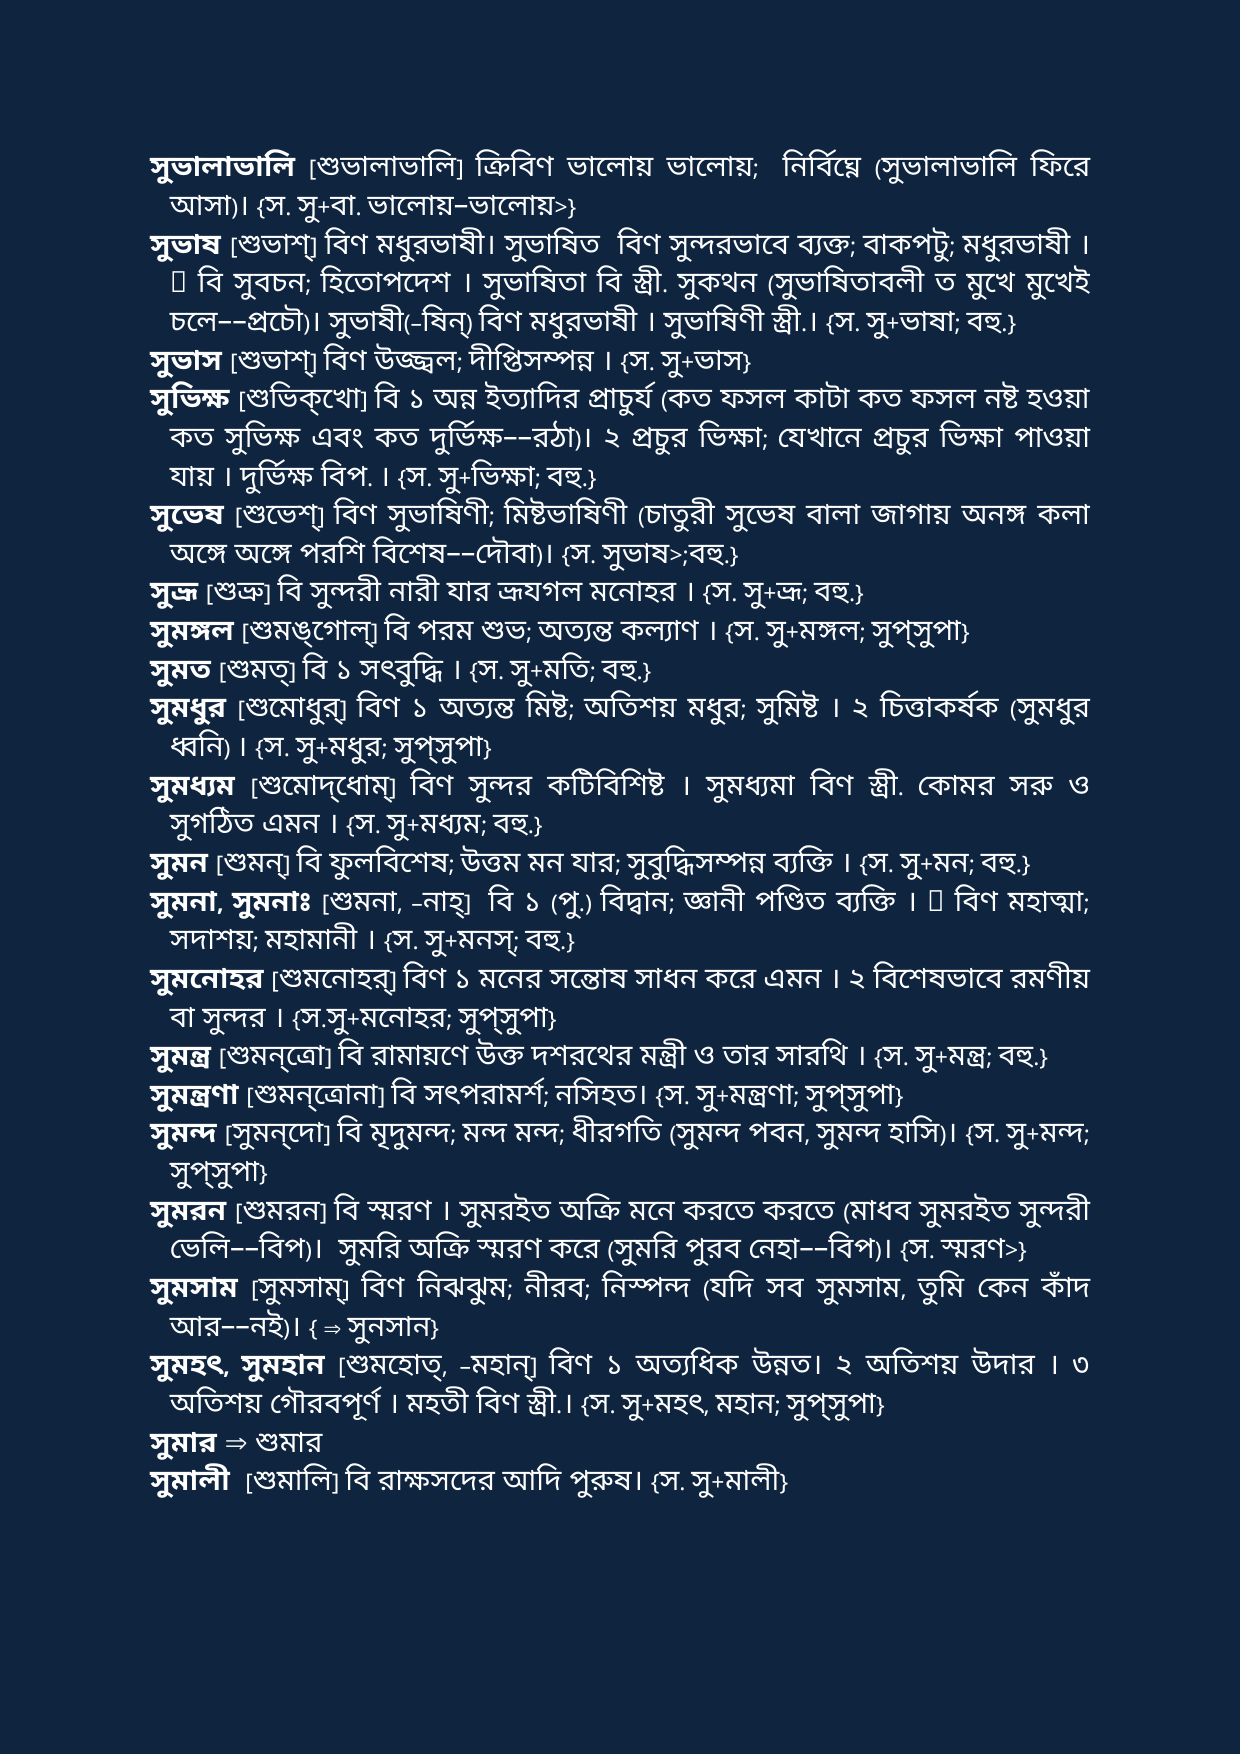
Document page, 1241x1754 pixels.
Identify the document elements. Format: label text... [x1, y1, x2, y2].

text সুভিক্ষ [শুভিক্‌খো] বি ১ অন্ন ইত্যাদির প্রাচুর্য (কত ফসল কাটা কত ফসল নষ্ট হওয়া কত সুভিক্ষ এবং কত দুর্ভিক্ষ––রঠা)। ২ প্রচুর ভিক্ষা; যেখানে প্রচুর ভিক্ষা পাওয়া যায় । দুর্ভিক্ষ বিপ. । {স. সু+ভিক্ষা; বহু.} [150, 382, 1090, 498]
text সুমন [শুমন্‌] বি ফুলবিশেষ; উত্তম মন যার; সুবুদ্ধিসম্পন্ন ব্যক্তি । {স. সু+মন; বহু.} [150, 846, 1090, 884]
text সুমরন [শুমরন] বি স্মরণ । সুমরইত অক্রি মনে করতে করতে (মাধব সুমরইত সুন্দরী ভেলি––বিপ)। সুমরি অক্রি স্মরণ করে (সুমরি পুরব নেহা––বিপ)। {স. স্মরণ>} [150, 1193, 1090, 1271]
text সুমনা, সুমনাঃ [শুমনা, –নাহ্‌] বি ১ (পু.) বিদ্বান; জ্ঞানী পণ্ডিত ব্যক্তি । বিণ মহাত্মা; সদাশয়; মহামানী । {স. সু+মনস্‌; বহু.} [150, 884, 1090, 962]
text সুভেষ [শুভেশ্‌] বিণ সুভাষিণী; মিষ্টভাষিণী (চাতুরী সুভেষ বালা জাগায় অনঙ্গ কলা অঙ্গে অঙ্গে পরশি বিশেষ––দৌবা)। {স. সুভাষ>;বহু.} [150, 498, 1090, 575]
text সুমন্দ [সুমন্‌দো] বি মৃদুমন্দ; মন্দ মন্দ; ধীরগতি (সুমন্দ পবন, সুমন্দ হাসি)। {স. সু+মন্দ; সুপ্‌সুপা} [150, 1116, 1090, 1193]
text সুমার শুমার [150, 1425, 1090, 1464]
text সুভাস [শুভাশ্‌] বিণ উজ্জ্বল; দীপ্তিসম্পন্ন । {স. সু+ভাস} [150, 343, 1090, 382]
text সুমন্ত্রণা [শুমন্‌ত্রোনা] বি সৎপরামর্শ; নসিহত। {স. সু+মন্ত্রণা; সুপ্‌সুপা} [150, 1077, 1090, 1116]
text সুমালী [শুমালি] বি রাক্ষসদের আদি পুরুষ। {স. সু+মালী} [150, 1464, 1090, 1503]
text সুমসাম [সুমসাম্‌] বিণ নিঝঝুম; নীরব; নিস্পন্দ (যদি সব সুমসাম, তুমি কেন কাঁদ আর––নই)। { সুনসান} [150, 1271, 1090, 1348]
text সুমত [শুমত্‌] বি ১ সৎবুদ্ধি । {স. সু+মতি; বহু.} [150, 652, 1090, 691]
text সুমধ্যম [শুমোদ্‌ধোম্‌] বিণ সুন্দর কটিবিশিষ্ট । সুমধ্যমা বিণ স্ত্রী. কোমর সরু ও সুগঠিত এমন । {স. সু+মধ্যম; বহু.} [150, 768, 1090, 846]
text সুভ্রূ [শুভ্রু] বি সুন্দরী নারী যার ভ্রূযগল মনোহর । {স. সু+ভ্রূ; বহু.} [150, 575, 1090, 614]
text সুভাষ [শুভাশ্‌] বিণ মধুরভাষী। সুভাষিত বিণ সুন্দরভাবে ব্যক্ত; বাকপটু; মধুরভাষী । বি সুবচন; হিতোপদেশ । সুভাষিতা বি স্ত্রী. সুকথন (সুভাষিতাবলী ত মুখে মুখেই চলে––প্রচৌ)। সুভাষী(–ষিন্‌) বিণ মধুরভাষী । সুভাষিণী স্ত্রী.। {স. সু+ভাষা; বহু.} [150, 227, 1090, 343]
text সুমধুর [শুমোধুর্‌] বিণ ১ অত্যন্ত মিষ্ট; অতিশয় মধুর; সুমিষ্ট । ২ চিত্তাকর্ষক (সুমধুর ধ্বনি) । {স. সু+মধুর; সুপ্‌সুপা} [150, 691, 1090, 768]
text সুমহৎ, সুমহান [শুমহোত্‌, –মহান্‌] বিণ ১ অত্যধিক উন্নত। ২ অতিশয় উদার । ৩ অতিশয় গৌরবপূর্ণ । মহতী বিণ স্ত্রী.। {স. সু+মহৎ, মহান; সুপ্‌সুপা} [150, 1348, 1090, 1425]
text সুভালাভালি [শুভালাভালি] ক্রিবিণ ভালোয় ভালোয়; নির্বিঘ্নে (সুভালাভালি ফিরে আসা)। {স. সু+বা. ভালোয়–ভালোয়>} [150, 150, 1090, 227]
text সুমঙ্গল [শুমঙ্‌গোল্‌] বি পরম শুভ; অত্যন্ত কল্যাণ । {স. সু+মঙ্গল; সুপ্‌সুপা} [150, 614, 1090, 652]
text সুমন্ত্র [শুমন্‌ত্রো] বি রামায়ণে উক্ত দশরথের মন্ত্রী ও তার সারথি । {স. সু+মন্ত্র; বহু.} [150, 1039, 1090, 1077]
text সুমনোহর [শুমনোহর্‌] বিণ ১ মনের সন্তোষ সাধন করে এমন । ২ বিশেষভাবে রমণীয় বা সুন্দর । {স.সু+মনোহর; সুপ্‌সুপা} [150, 962, 1090, 1039]
